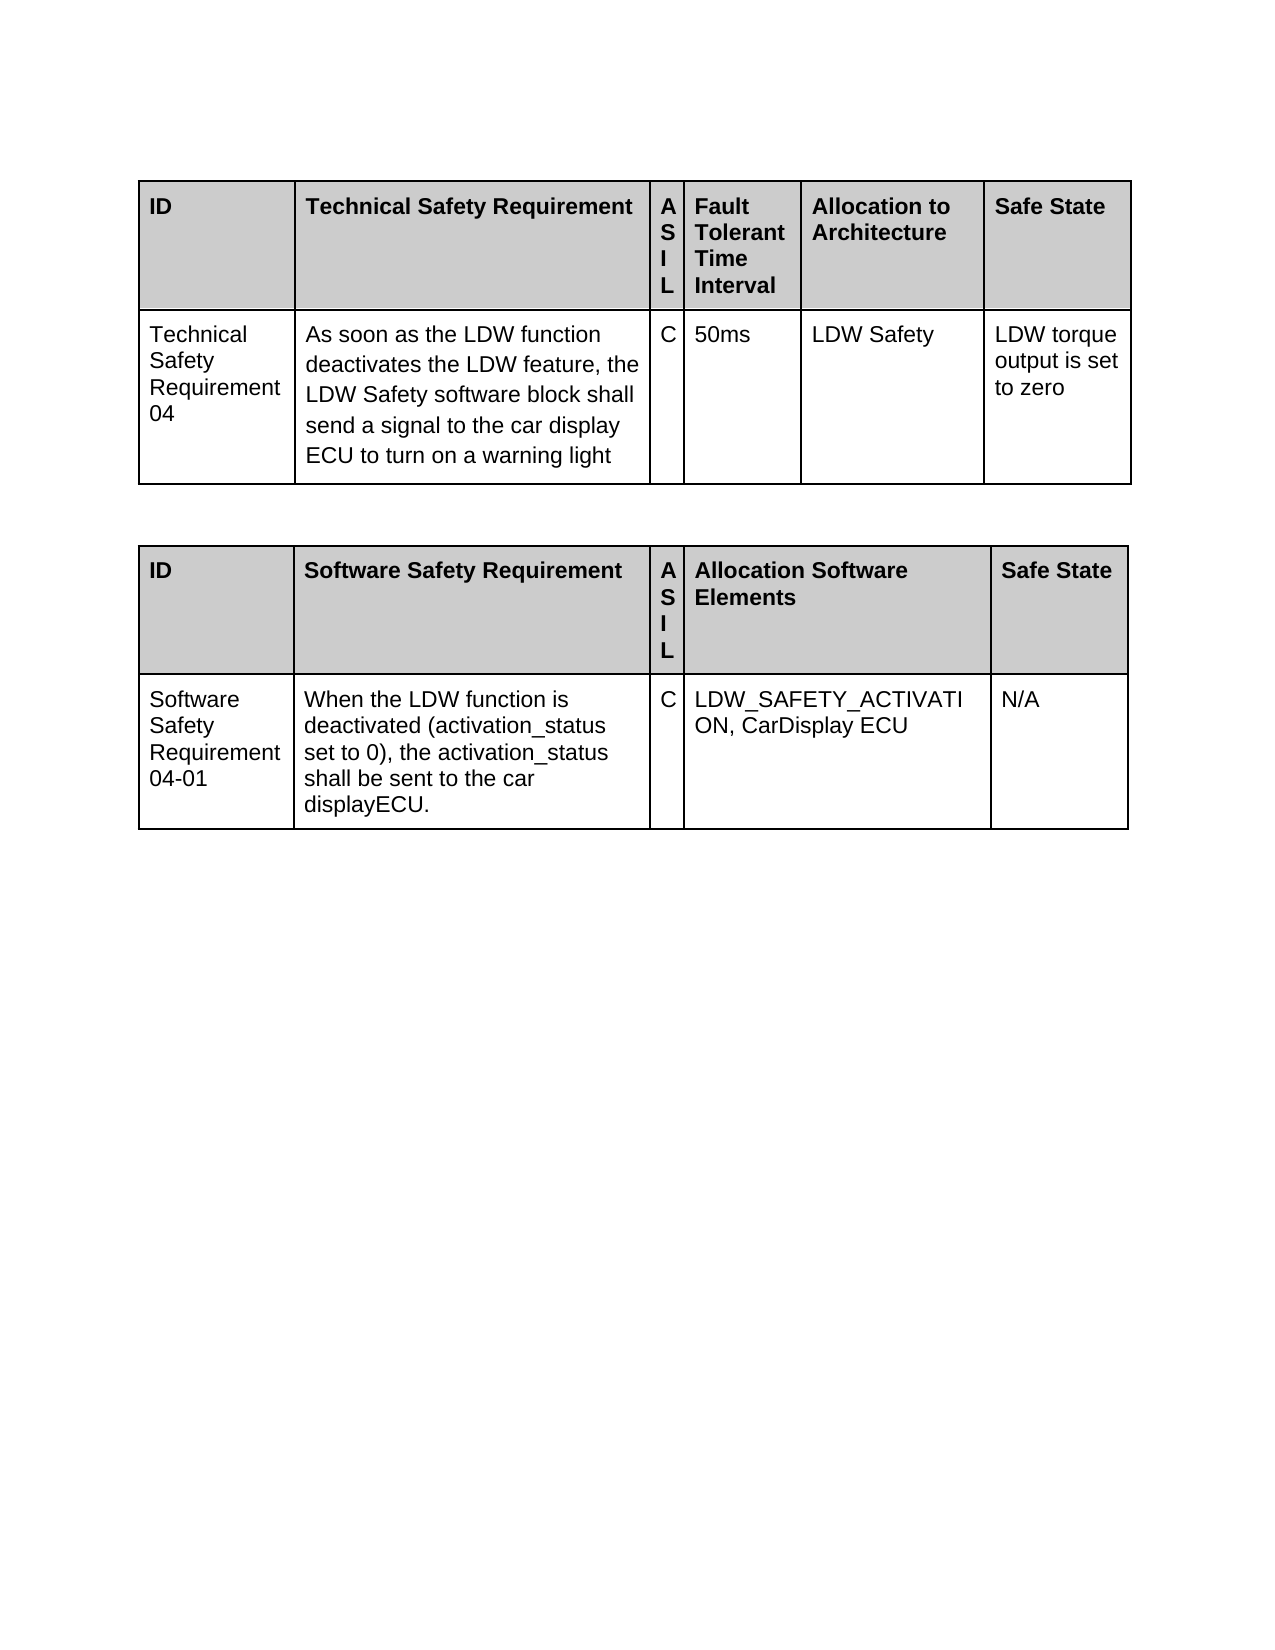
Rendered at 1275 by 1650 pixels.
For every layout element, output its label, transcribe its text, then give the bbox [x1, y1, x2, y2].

table_cell As soon as the LDW function deactivates the LDW feature, the LDW Safety software block shall send a signal to the car display ECU to turn on a warning light [296, 311, 649, 482]
table_cell C [651, 311, 683, 482]
table_header ID [140, 547, 293, 673]
table_cell When the LDW function is deactivated (activation_status set to 0), the activation_status shall be sent to the car displayECU. [295, 675, 649, 828]
table_cell 50ms [685, 311, 800, 482]
table_header Fault Tolerant Time Interval [685, 182, 800, 308]
table_cell N/A [992, 675, 1127, 828]
table_header Allocation Software Elements [685, 547, 990, 673]
table_cell C [651, 675, 683, 828]
table_header Safe State [985, 182, 1130, 308]
table_header ID [140, 182, 294, 308]
table_header Allocation to Architecture [802, 182, 983, 308]
table_header ASIL [651, 182, 683, 308]
table_cell Software Safety Requirement 04-01 [140, 675, 293, 828]
table_cell LDW torque output is set to zero [985, 311, 1130, 482]
table_header Software Safety Requirement [295, 547, 649, 673]
table_cell Technical Safety Requirement 04 [140, 311, 294, 482]
table_cell LDW_SAFETY_ACTIVATION, CarDisplay ECU [685, 675, 990, 828]
table_header Safe State [992, 547, 1127, 673]
table_header Technical Safety Requirement [296, 182, 649, 308]
table_cell LDW Safety [802, 311, 983, 482]
table_header ASIL [651, 547, 683, 673]
